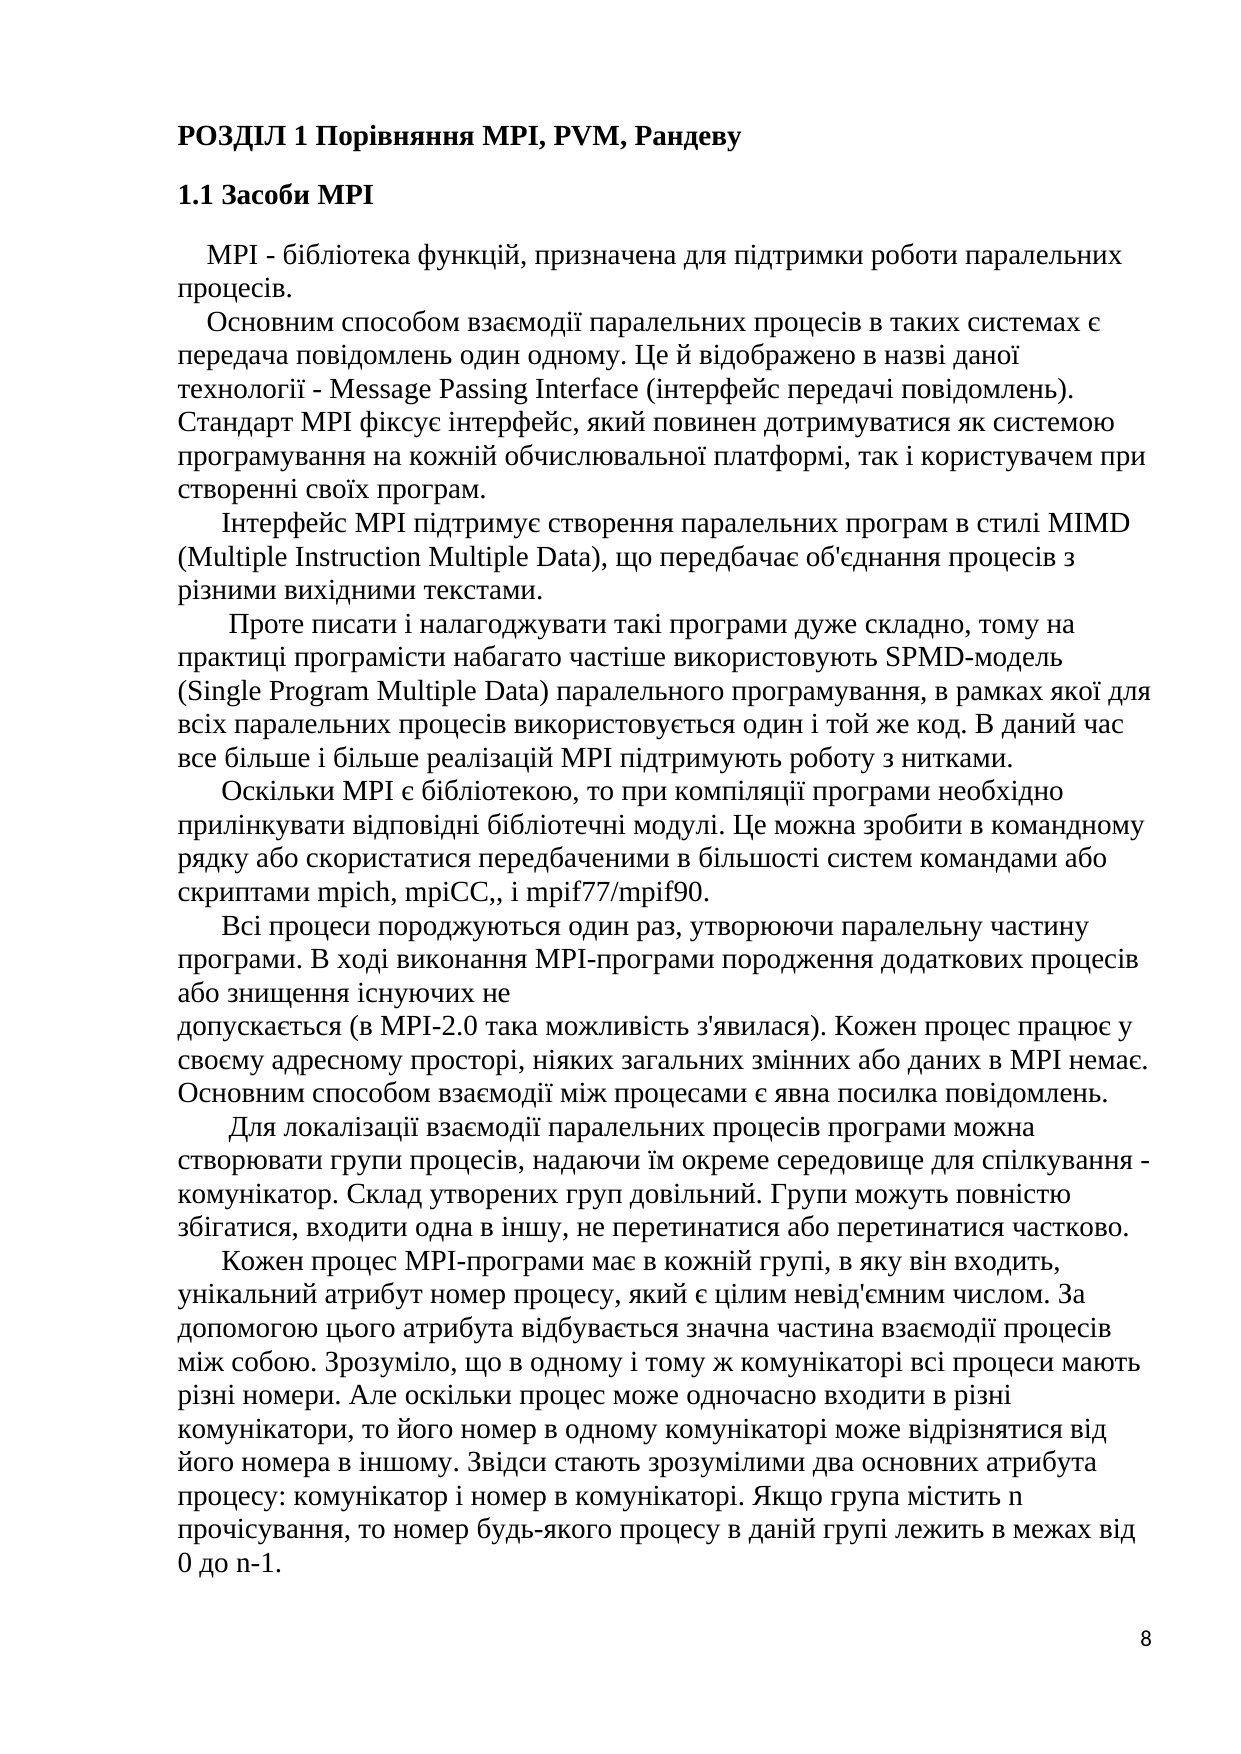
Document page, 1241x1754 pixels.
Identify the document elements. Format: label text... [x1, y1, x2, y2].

text MPI - бібліотека функцій, призначена для підтримки роботи паралельних процесів. Основним способом взаємодії паралельних процесів в таких системах є передача повідомлень один одному. Це й відображено в назві даної технології - Message Passing Interface (інтерфейс передачі повідомлень). Стандарт MPI фіксує інтерфейс, який повинен дотримуватися як системою програмування на кожній обчислювальної платформі, так і користувачем при створенні своїх програм. Інтерфейс MPI підтримує створення паралельних програм в стилі MIMD (Multiple Instruction Multiple Data), що передбачає об'єднання процесів з різними вихідними текстами. Проте писати і налагоджувати такі програми дуже складно, тому на практиці програмісти набагато частіше використовують SPMD-модель (Single Program Multiple Data) паралельного програмування, в рамках якої для всіх паралельних процесів використовується один і той же код. В даний час все більше і більше реалізацій MPI підтримують роботу з нитками. Оскільки MPI є бібліотекою, то при компіляції програми необхідно прилінкувати відповідні бібліотечні модулі. Це можна зробити в командному рядку або скористатися передбаченими в більшості систем командами або скриптами mpich, mpiCC,, і mpif77/mpif90. Всі процеси породжуються один раз, утворюючи паралельну частину програми. В ході виконання MPI-програми породження додаткових процесів або знищення існуючих не допускається (в MPI-2.0 така можливість з'явилася). Кожен процес працює у своєму адресному просторі, ніяких загальних змінних або даних в MPI немає. Основним способом взаємодії між процесами є явна посилка повідомлень. Для локалізації взаємодії паралельних процесів програми можна створювати групи процесів, надаючи їм окреме середовище для спілкування - комунікатор. Склад утворених груп довільний. Групи можуть повністю збігатися, входити одна в іншу, не перетинатися або перетинатися частково. Кожен процес MPI-програми має в кожній групі, в яку він входить, унікальний атрибут номер процесу, який є цілим невід'ємним числом. За допомогою цього атрибута відбувається значна частина взаємодії процесів між собою. Зрозуміло, що в одному і тому ж комунікаторі всі процеси мають різні номери. Але оскільки процес може одночасно входити в різні комунікатори, то його номер в одному комунікаторі може відрізнятися від його номера в іншому. Звідси стають зрозумілими два основних атрибута процесу: комунікатор і номер в комунікаторі. Якщо група містить n прочісування, то номер будь-якого процесу в даній групі лежить в межах від 0 до n-1. [177, 237, 1152, 1578]
text РОЗДІЛ 1 Порівняння MPI, PVM, Рандеву [177, 118, 1152, 152]
text 1.1 Засоби MPI [177, 177, 1152, 211]
